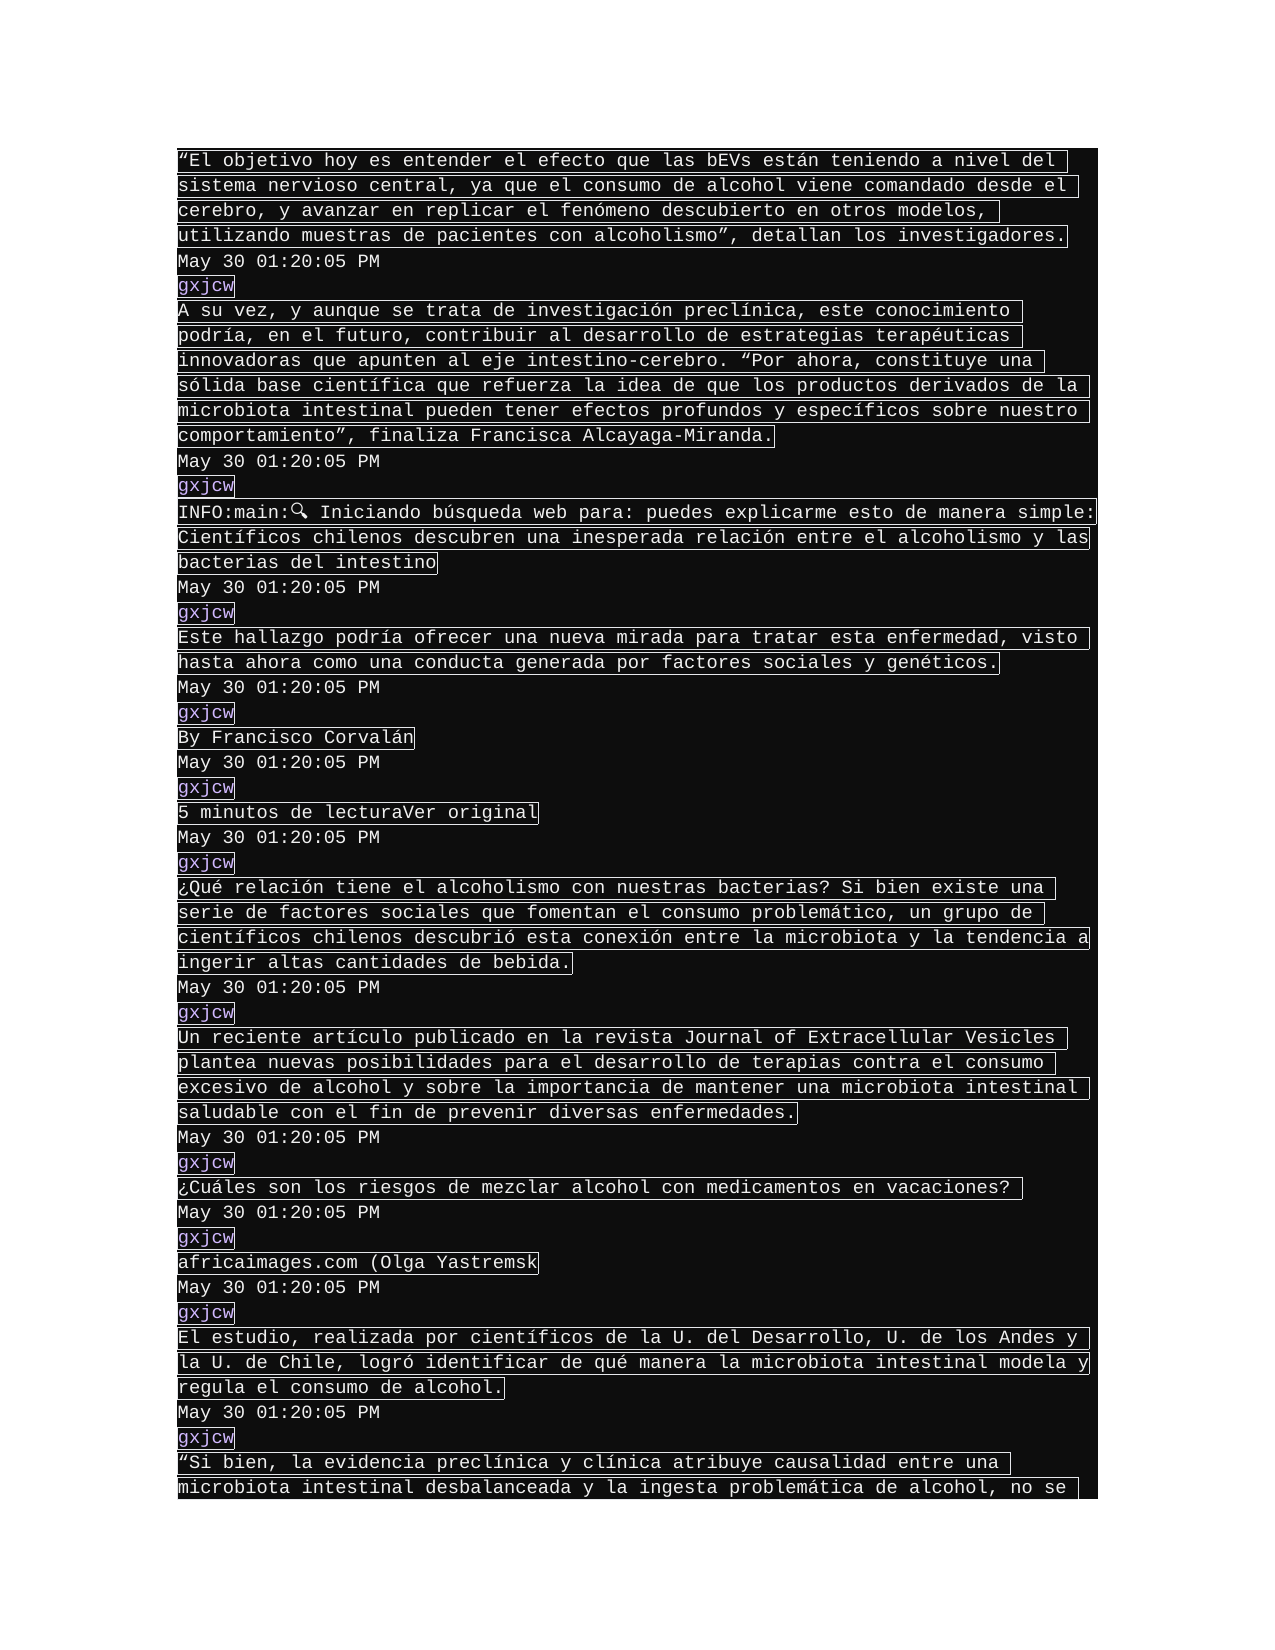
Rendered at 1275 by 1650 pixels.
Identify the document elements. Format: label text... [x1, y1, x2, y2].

text gxjcw [177, 999, 1098, 1024]
text gxjcw [177, 774, 1098, 799]
text A su vez, y aunque se trata de investigación preclínica, este conocimiento podría, en el futuro, contribuir al desarrollo de estrategias terapéuticas innovadoras que apunten al eje intestino-cerebro. “Por ahora, constituye una sólida base científica que refuerza la idea de que los productos derivados de la microbiota intestinal pueden tener efectos profundos y específicos sobre nuestro comportamiento”, finaliza Francisca Alcayaga-Miranda. [177, 298, 1098, 448]
text “El objetivo hoy es entender el efecto que las bEVs están teniendo a nivel del sistema nervioso central, ya que el consumo de alcohol viene comandado desde el cerebro, y avanzar en replicar el fenómeno descubierto en otros modelos, utilizando muestras de pacientes con alcoholismo”, detallan los investigadores. [177, 148, 1098, 248]
text 5 minutos de lecturaVer original [177, 799, 1098, 824]
text africaimages.com (Olga Yastremsk [177, 1249, 1098, 1274]
text gxjcw [177, 849, 1098, 874]
text May 30 01:20:05 PM [177, 248, 1098, 273]
text Un reciente artículo publicado en la revista Journal of Extracellular Vesicles plantea nuevas posibilidades para el desarrollo de terapias contra el consumo excesivo de alcohol y sobre la importancia de mantener una microbiota intestinal saludable con el fin de prevenir diversas enfermedades. [177, 1024, 1098, 1124]
text INFO:main:🔍 Iniciando búsqueda web para: puedes explicarme esto de manera simple: Científicos chilenos descubren una inesperada relación entre el alcoholismo y las bacterias del intestino [177, 498, 1098, 574]
text May 30 01:20:05 PM [177, 1274, 1098, 1299]
text By Francisco Corvalán [177, 724, 1098, 749]
text May 30 01:20:05 PM [177, 448, 1098, 473]
text ¿Cuáles son los riesgos de mezclar alcohol con medicamentos en vacaciones? [177, 1174, 1098, 1199]
text May 30 01:20:05 PM [177, 749, 1098, 774]
text gxjcw [177, 273, 1098, 298]
text May 30 01:20:05 PM [177, 674, 1098, 699]
text gxjcw [177, 473, 1098, 498]
text Este hallazgo podría ofrecer una nueva mirada para tratar esta enfermedad, visto hasta ahora como una conducta generada por factores sociales y genéticos. [177, 624, 1098, 674]
text gxjcw [177, 599, 1098, 624]
text May 30 01:20:05 PM [177, 824, 1098, 849]
text gxjcw [177, 1424, 1098, 1449]
text gxjcw [177, 1224, 1098, 1249]
text May 30 01:20:05 PM [177, 1124, 1098, 1149]
text May 30 01:20:05 PM [177, 1399, 1098, 1424]
text gxjcw [177, 699, 1098, 724]
text El estudio, realizada por científicos de la U. del Desarrollo, U. de los Andes y la U. de Chile, logró identificar de qué manera la microbiota intestinal modela y regula el consumo de alcohol. [177, 1324, 1098, 1399]
text May 30 01:20:05 PM [177, 974, 1098, 999]
text ¿Qué relación tiene el alcoholismo con nuestras bacterias? Si bien existe una serie de factores sociales que fomentan el consumo problemático, un grupo de científicos chilenos descubrió esta conexión entre la microbiota y la tendencia a ingerir altas cantidades de bebida. [177, 874, 1098, 974]
text gxjcw [177, 1149, 1098, 1174]
text May 30 01:20:05 PM [177, 1199, 1098, 1224]
text gxjcw [177, 1299, 1098, 1324]
text May 30 01:20:05 PM [177, 574, 1098, 599]
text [177, 1449, 1098, 1499]
